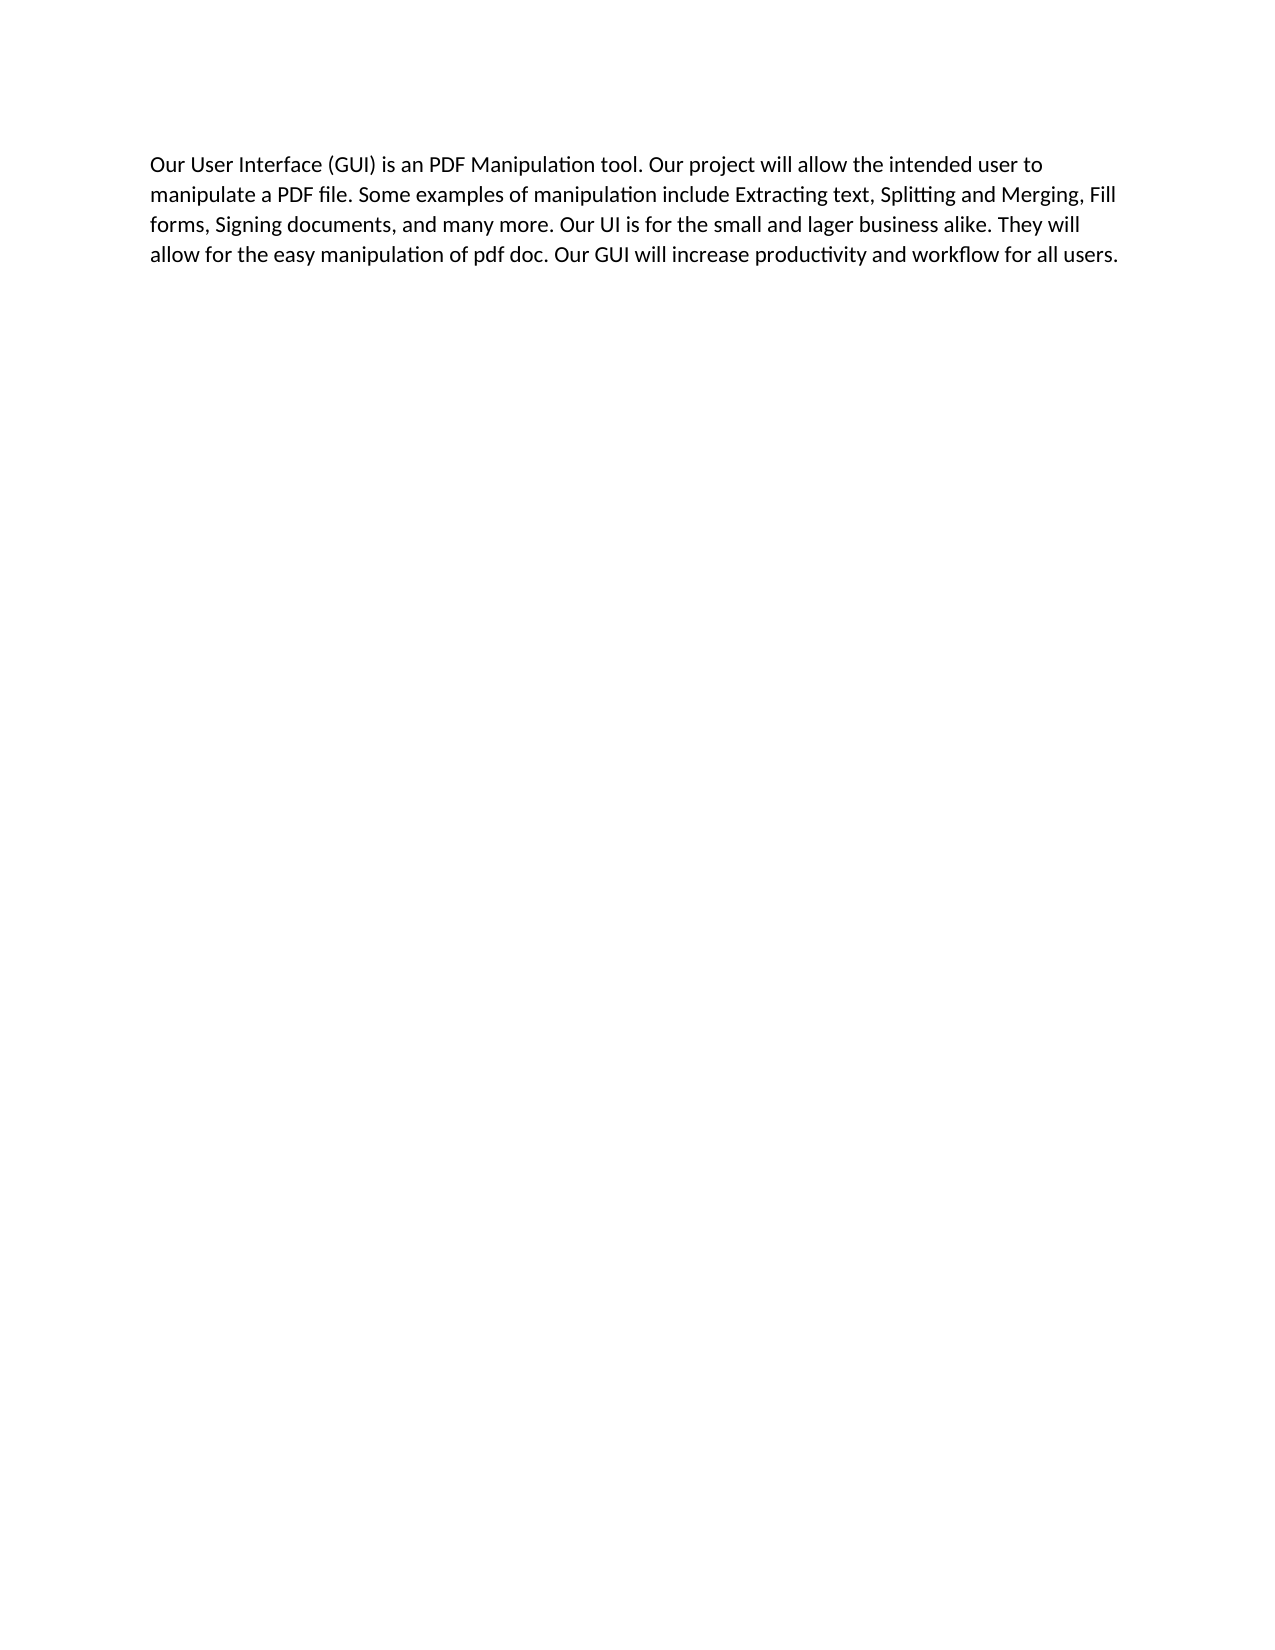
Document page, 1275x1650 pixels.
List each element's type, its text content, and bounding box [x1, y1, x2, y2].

text Our User Interface (GUI) is an PDF Manipulation tool. Our project will allow the intended user to manipulate a PDF file. Some examples of manipulation include Extracting text, Splitting and Merging, Fill forms, Signing documents, and many more. Our UI is for the small and lager business alike. They will allow for the easy manipulation of pdf doc. Our GUI will increase productivity and workflow for all users. [150, 150, 1125, 269]
